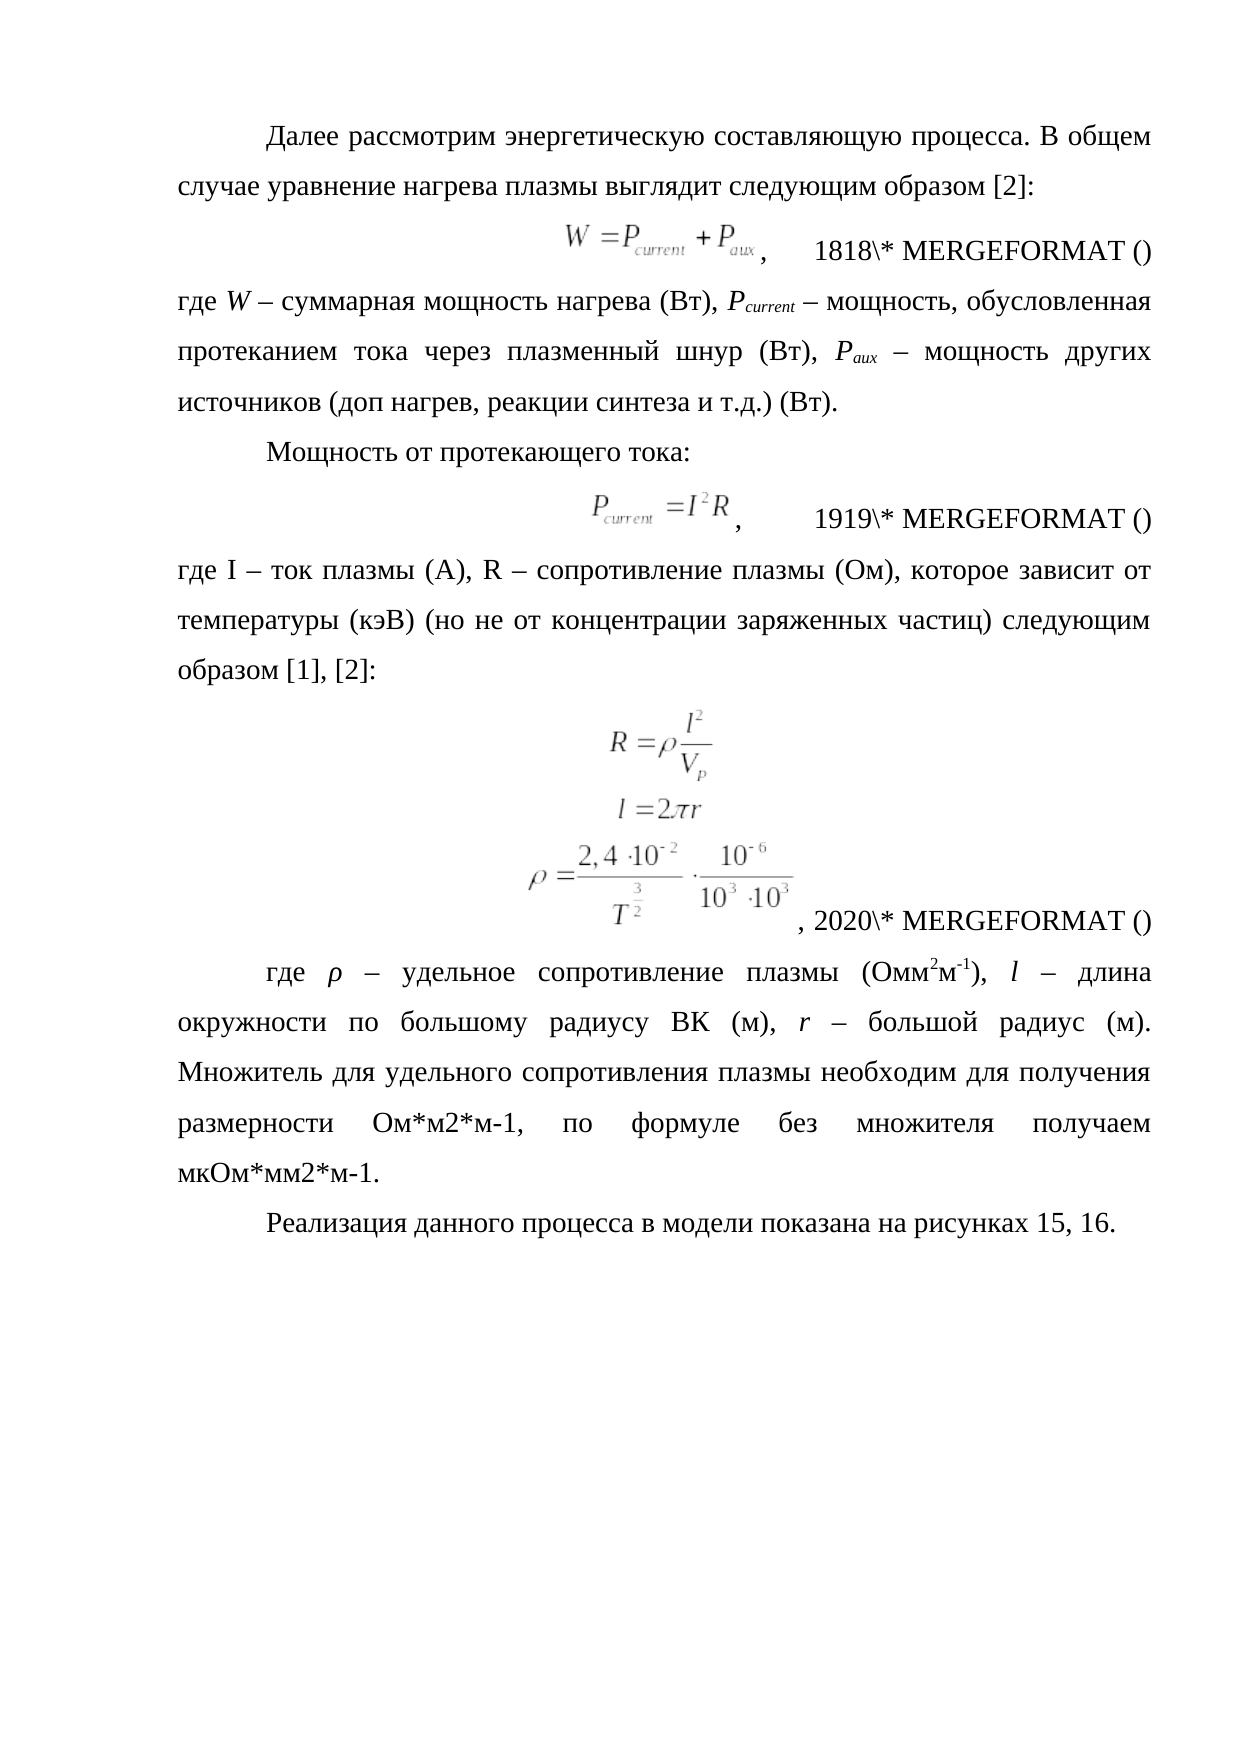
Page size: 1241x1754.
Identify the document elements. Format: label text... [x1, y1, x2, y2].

text где ρ – удельное сопротивление плазмы (Омм2м-1), l – длина окружности по большому радиусу ВК (м), r – большой радиус (м). Множитель для удельного сопротивления плазмы необходим для получения размерности Ом*м2*м-1, по формуле без множителя получаем мкОм*мм2*м-1. [177, 954, 1152, 1188]
text , [177, 219, 1152, 266]
text Далее рассмотрим энергетическую составляющую процесса. В общем случае уравнение нагрева плазмы выглядит следующим образом [2]: [177, 118, 1152, 202]
text Реализация данного процесса в модели показана на рисунках 15, 16. [177, 1205, 1152, 1239]
text где W – суммарная мощность нагрева (Вт), Pcurrent – мощность, обусловленная протеканием тока через плазменный шнур (Вт), Paux – мощность других источников (доп нагрев, реакции синтеза и т.д.) (Вт). [177, 283, 1152, 417]
text где I – ток плазмы (А), R – сопротивление плазмы (Ом), которое зависит от температуры (кэВ) (но не от концентрации заряженных частиц) следующим образом [1], [2]: [177, 552, 1152, 686]
text Мощность от протекающего тока: [177, 434, 1152, 468]
text , [177, 484, 1152, 535]
text , [177, 703, 1152, 937]
